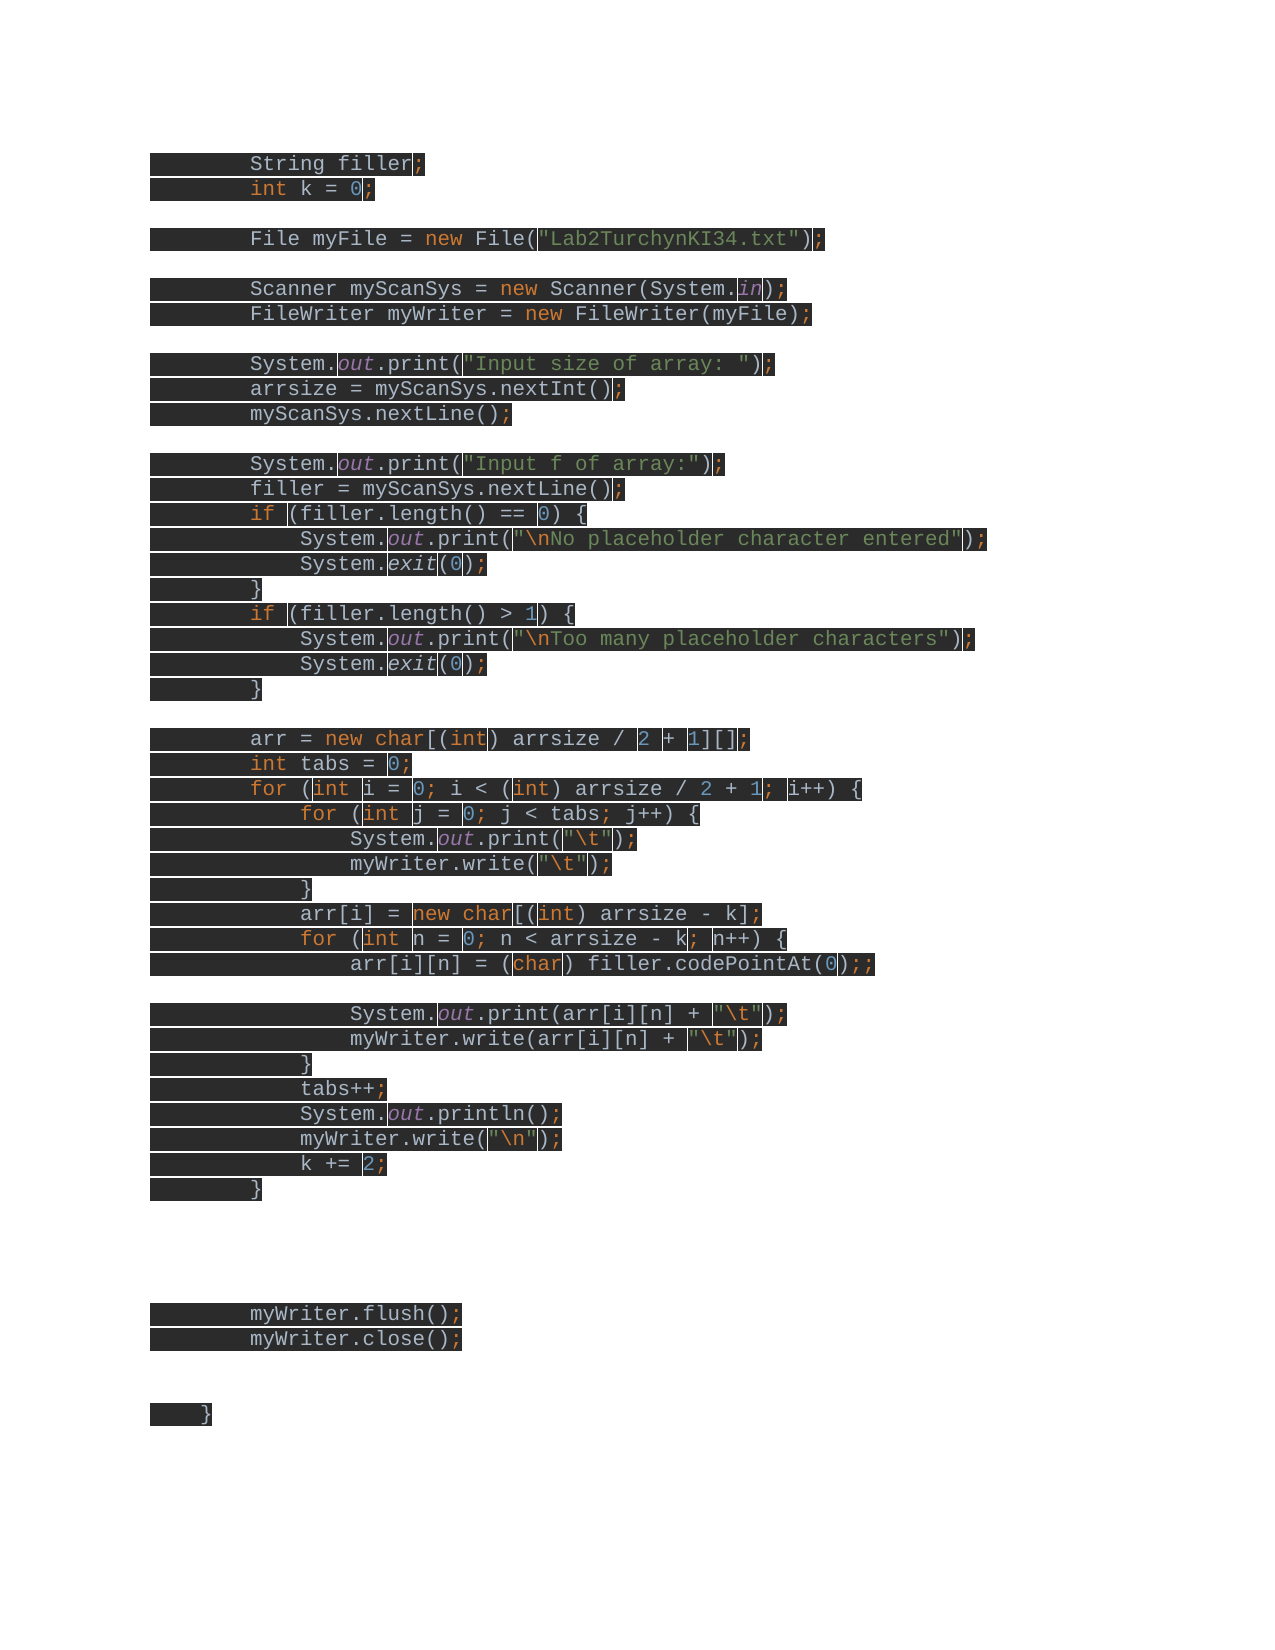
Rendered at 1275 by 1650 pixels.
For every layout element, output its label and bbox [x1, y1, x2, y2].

text [150, 150, 1125, 1425]
